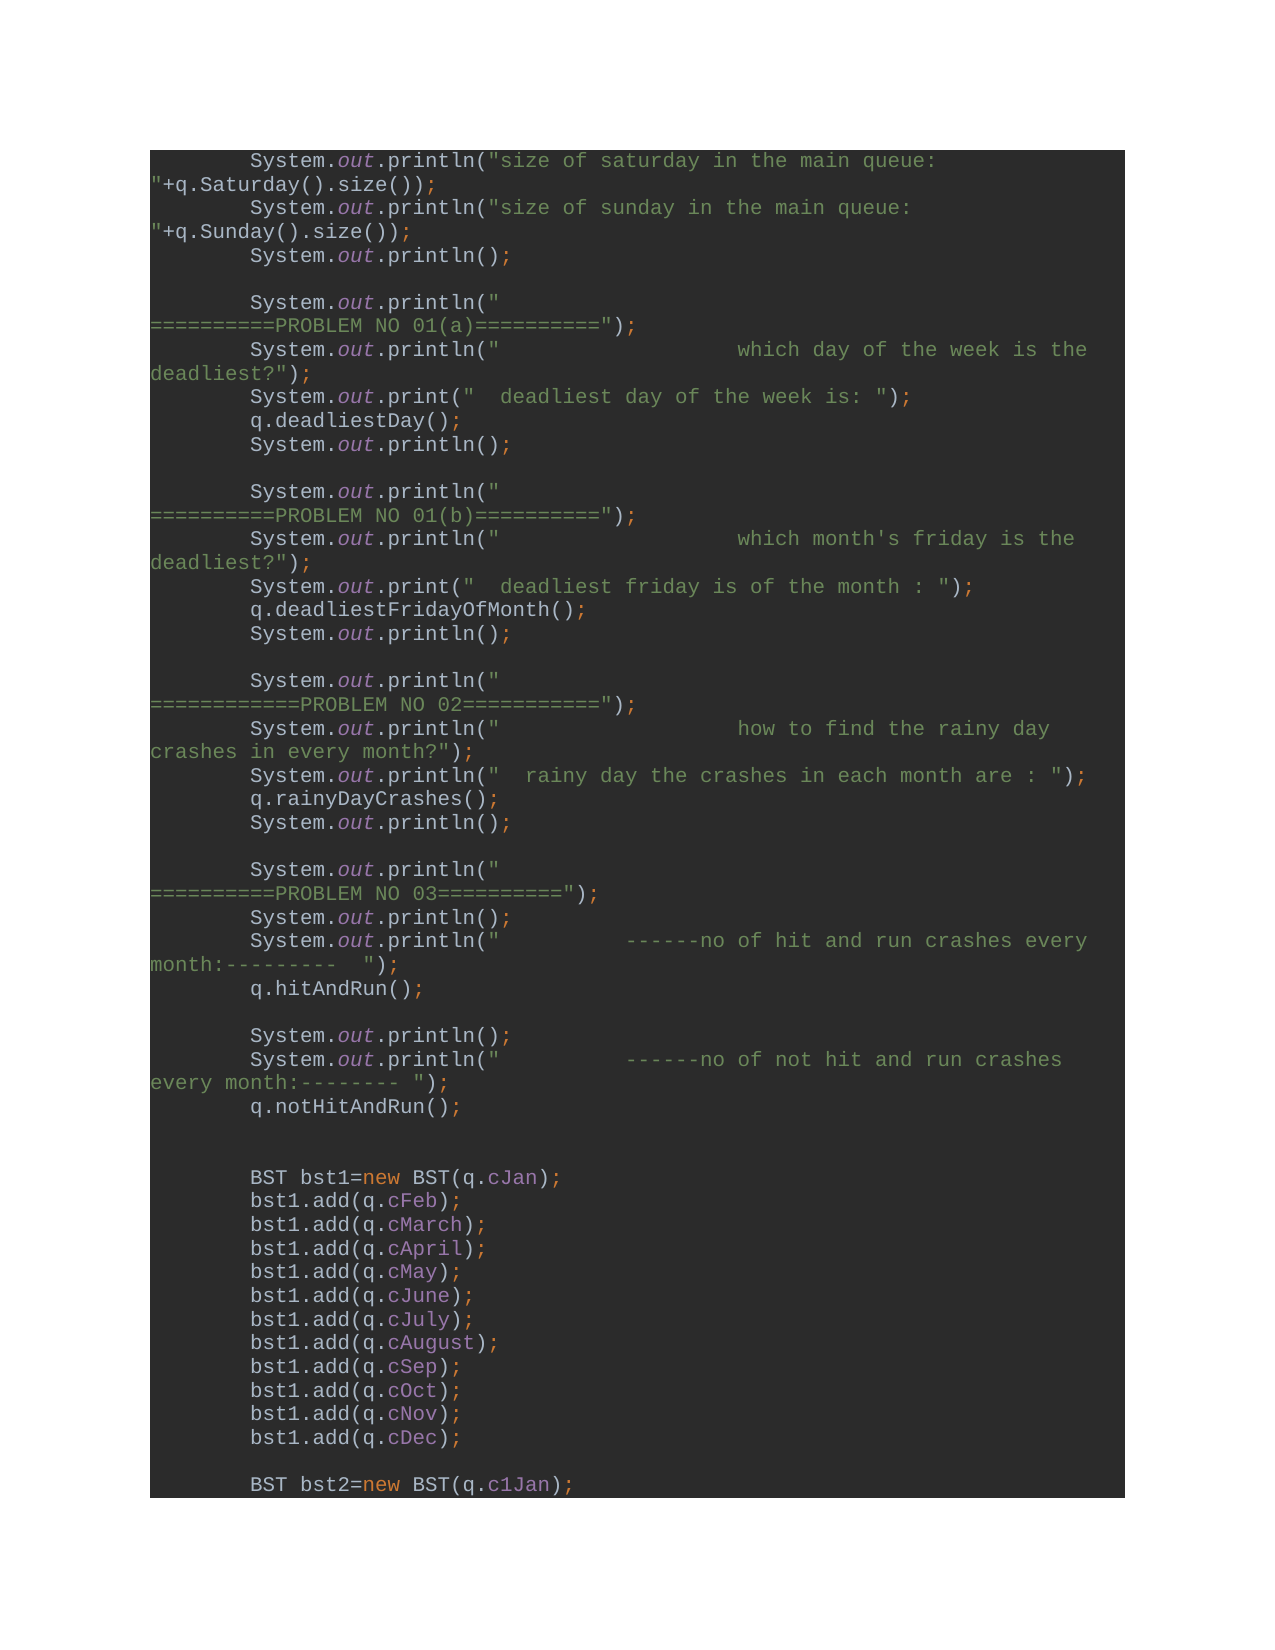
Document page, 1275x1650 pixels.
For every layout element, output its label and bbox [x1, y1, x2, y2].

text [150, 150, 1125, 1498]
